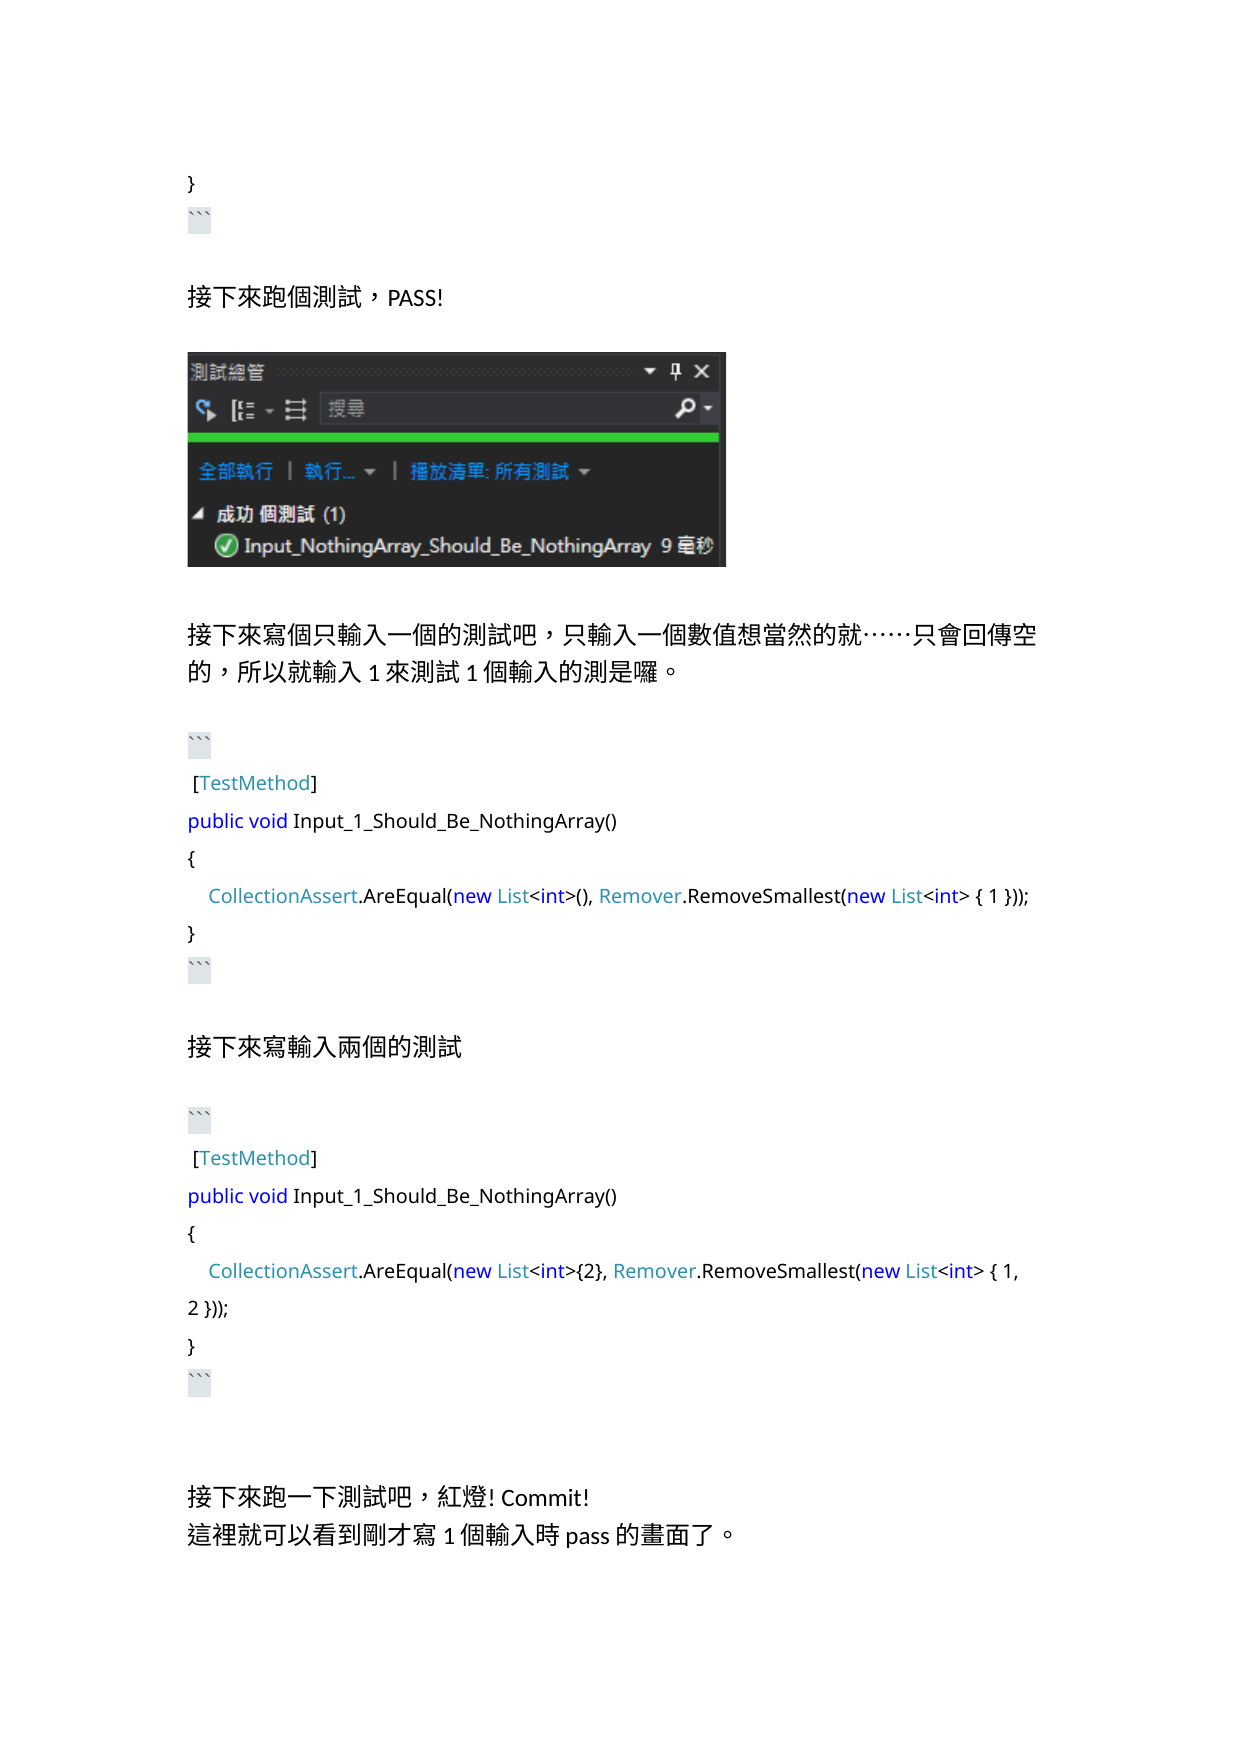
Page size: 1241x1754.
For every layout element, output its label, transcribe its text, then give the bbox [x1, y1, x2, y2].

text ``` [187, 1102, 1053, 1139]
text public void Input_1_Should_Be_NothingArray() [187, 1177, 1053, 1214]
text { [187, 1214, 1053, 1252]
text ``` [187, 202, 1053, 239]
text 接下來寫輸入兩個的測試 [187, 1027, 1053, 1064]
text { [187, 839, 1053, 877]
text 接下來寫個只輸入一個的測試吧，只輸入一個數值想當然的就……只會回傳空的，所以就輸入1來測試1個輸入的測是囉。 [187, 614, 1053, 689]
text ``` [187, 727, 1053, 764]
text public void Input_1_Should_Be_NothingArray() [187, 802, 1053, 839]
text 這裡就可以看到剛才寫1個輸入時pass的畫面了。 [187, 1514, 1053, 1552]
text } [187, 1327, 1053, 1364]
text CollectionAssert.AreEqual(new List<int>(), Remover.RemoveSmallest(new List<int> { 1 })); [187, 877, 1053, 914]
text ``` [187, 952, 1053, 989]
text [TestMethod] [187, 764, 1053, 802]
picture [187, 352, 727, 567]
text 接下來跑一下測試吧，紅燈! Commit! [187, 1477, 1053, 1514]
text CollectionAssert.AreEqual(new List<int>{2}, Remover.RemoveSmallest(new List<int> { 1, 2 })); [187, 1252, 1053, 1327]
text 接下來跑個測試，PASS! [187, 277, 1053, 314]
text } [187, 164, 1053, 202]
text } [187, 914, 1053, 952]
text ``` [187, 1364, 1053, 1402]
text [TestMethod] [187, 1139, 1053, 1177]
